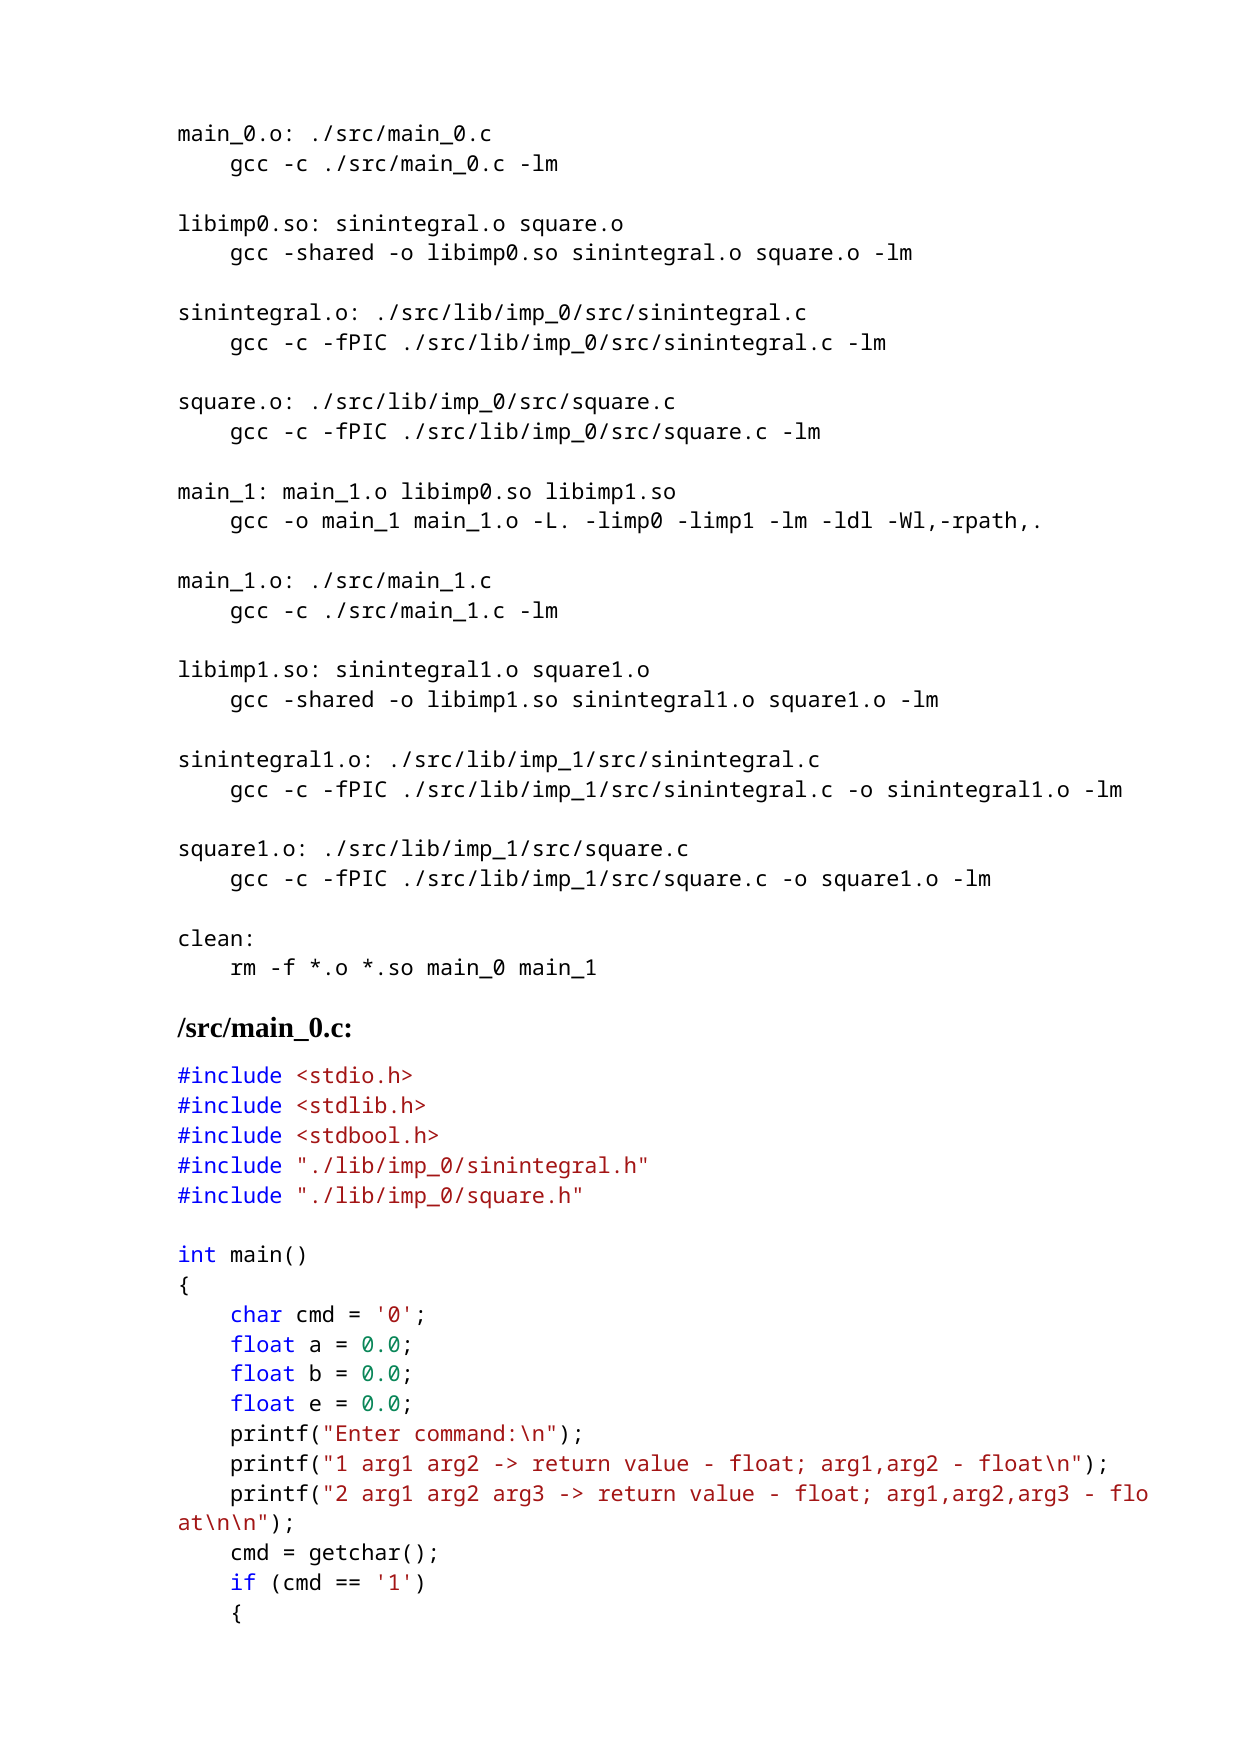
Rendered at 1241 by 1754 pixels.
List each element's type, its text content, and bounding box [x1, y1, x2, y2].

text gcc -c ./src/main_1.c -lm [177, 595, 1152, 624]
text float b = 0.0; [177, 1358, 1152, 1388]
text gcc -c -fPIC ./src/lib/imp_1/src/square.c -o square1.o -lm [177, 863, 1152, 893]
text float e = 0.0; [177, 1388, 1152, 1418]
text printf("Enter command:\n"); [177, 1418, 1152, 1448]
text #include "./lib/imp_0/sinintegral.h" [177, 1150, 1152, 1179]
text #include <stdlib.h> [177, 1090, 1152, 1120]
text clean: [177, 922, 1152, 952]
text gcc -c ./src/main_0.c -lm [177, 148, 1152, 178]
text sinintegral1.o: ./src/lib/imp_1/src/sinintegral.c [177, 744, 1152, 773]
text #include <stdbool.h> [177, 1120, 1152, 1150]
text libimp1.so: sinintegral1.o square1.o [177, 654, 1152, 684]
text gcc -o main_1 main_1.o -L. -limp0 -limp1 -lm -ldl -Wl,-rpath,. [177, 505, 1152, 535]
text gcc -c -fPIC ./src/lib/imp_1/src/sinintegral.c -o sinintegral1.o -lm [177, 773, 1152, 803]
text printf("2 arg1 arg2 arg3 -> return value - float; arg1,arg2,arg3 - float\n\n"); [177, 1477, 1152, 1537]
text rm -f *.o *.so main_0 main_1 [177, 952, 1152, 982]
text /src/main_0.c: [177, 1010, 1152, 1044]
text printf("1 arg1 arg2 -> return value - float; arg1,arg2 - float\n"); [177, 1448, 1152, 1477]
text #include <stdio.h> [177, 1060, 1152, 1090]
text { [177, 1597, 1152, 1626]
text libimp0.so: sinintegral.o square.o [177, 207, 1152, 237]
text int main() [177, 1239, 1152, 1269]
text square1.o: ./src/lib/imp_1/src/square.c [177, 833, 1152, 863]
text sinintegral.o: ./src/lib/imp_0/src/sinintegral.c [177, 297, 1152, 327]
text main_1: main_1.o libimp0.so libimp1.so [177, 476, 1152, 505]
text main_0.o: ./src/main_0.c [177, 118, 1152, 148]
text main_1.o: ./src/main_1.c [177, 565, 1152, 595]
text float a = 0.0; [177, 1328, 1152, 1358]
text gcc -c -fPIC ./src/lib/imp_0/src/square.c -lm [177, 416, 1152, 446]
text { [177, 1269, 1152, 1299]
text cmd = getchar(); [177, 1537, 1152, 1567]
text #include "./lib/imp_0/square.h" [177, 1179, 1152, 1209]
text if (cmd == '1') [177, 1567, 1152, 1597]
text gcc -shared -o libimp1.so sinintegral1.o square1.o -lm [177, 684, 1152, 714]
text char cmd = '0'; [177, 1299, 1152, 1328]
text gcc -shared -o libimp0.so sinintegral.o square.o -lm [177, 237, 1152, 267]
text square.o: ./src/lib/imp_0/src/square.c [177, 386, 1152, 416]
text gcc -c -fPIC ./src/lib/imp_0/src/sinintegral.c -lm [177, 327, 1152, 356]
